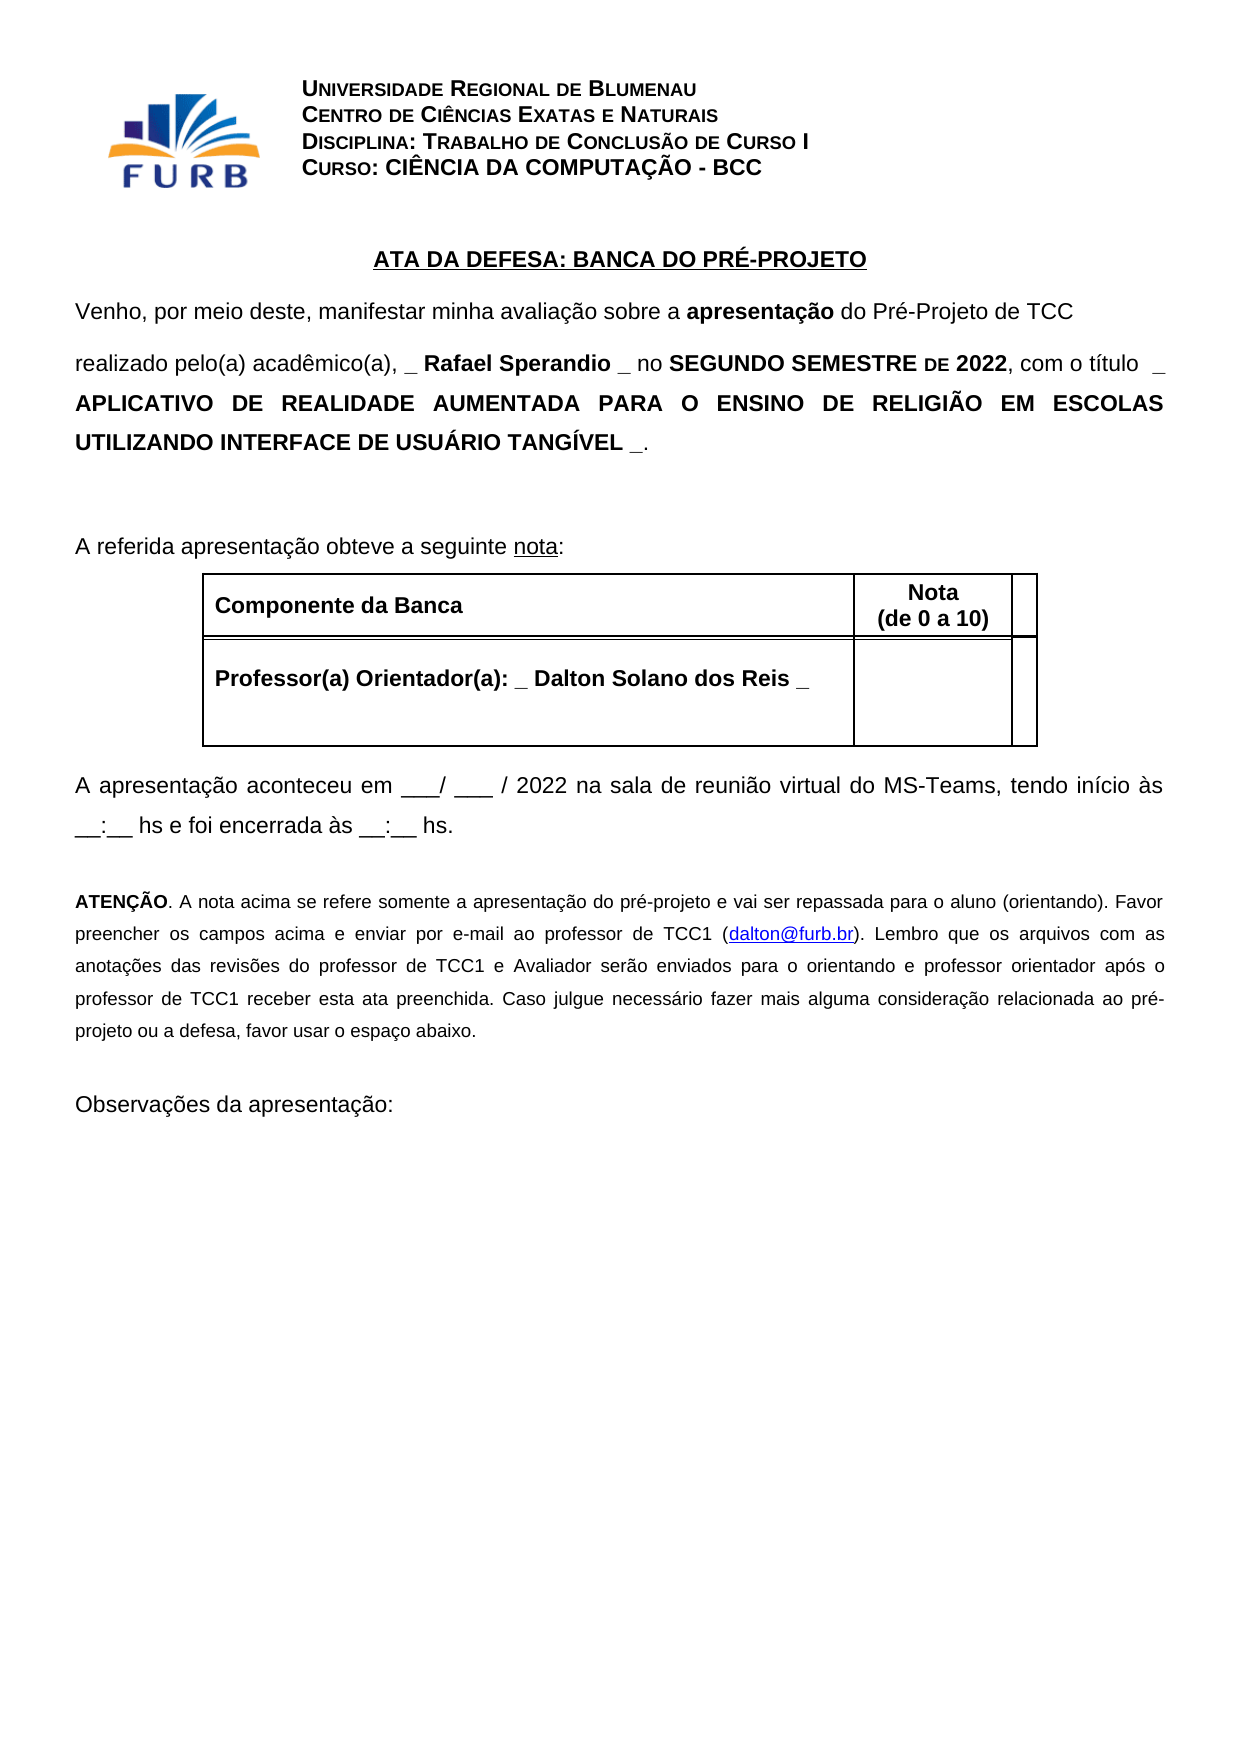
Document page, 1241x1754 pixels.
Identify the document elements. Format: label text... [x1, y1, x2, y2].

table_header Universidade Regional de Blumenau Centro de Ciências Exatas e Naturais Disciplina: Trabalho de Conclusão de Curso I Curso: CIÊNCIA DA COMPUTAÇÃO - BCC [290, 75, 1165, 207]
table_header [75, 75, 290, 207]
table_header Nota (de 0 a 10) [855, 575, 1011, 635]
text realizado pelo(a) acadêmico(a), _ Rafael Sperandio _ no SEGUNDO SEMESTRE de 2022, com o título _ APLICATIVO DE REALIDADE AUMENTADA PARA O ENSINO DE RELIGIÃO EM ESCOLAS UTILIZANDO INTERFACE DE USUÁRIO TANGÍVEL _. [75, 350, 1165, 456]
text A referida apresentação obteve a seguinte nota: [75, 533, 1165, 559]
table_header Componente da Banca [204, 575, 853, 635]
text A apresentação aconteceu em ___/ ___ / 2022 na sala de reunião virtual do MS-Teams, tendo início às __:__ hs e foi encerrada às __:__ hs. [75, 772, 1165, 838]
text Venho, por meio deste, manifestar minha avaliação sobre a apresentação do Pré-Projeto de TCC [75, 298, 1165, 324]
text ATENÇÃO. A nota acima se refere somente a apresentação do pré-projeto e vai ser repassada para o aluno (orientando). Favor preencher os campos acima e enviar por e-mail ao professor de TCC1 (dalton@furb.br). Lembro que os arquivos com as anotações das revisões do professor de TCC1 e Avaliador serão enviados para o orientando e professor orientador após o professor de TCC1 receber esta ata preenchida. Caso julgue necessário fazer mais alguma consideração relacionada ao pré-projeto ou a defesa, favor usar o espaço abaixo. [75, 891, 1165, 1041]
table_header [1013, 575, 1036, 635]
table_cell [855, 640, 1011, 745]
text Observações da apresentação: [75, 1091, 1165, 1118]
picture [105, 92, 261, 190]
text ATA DA DEFESA: BANCA DO PRÉ-PROJETO [75, 246, 1165, 273]
table_cell [1013, 638, 1036, 745]
table_cell Professor(a) Orientador(a): _ Dalton Solano dos Reis _ [204, 640, 853, 745]
